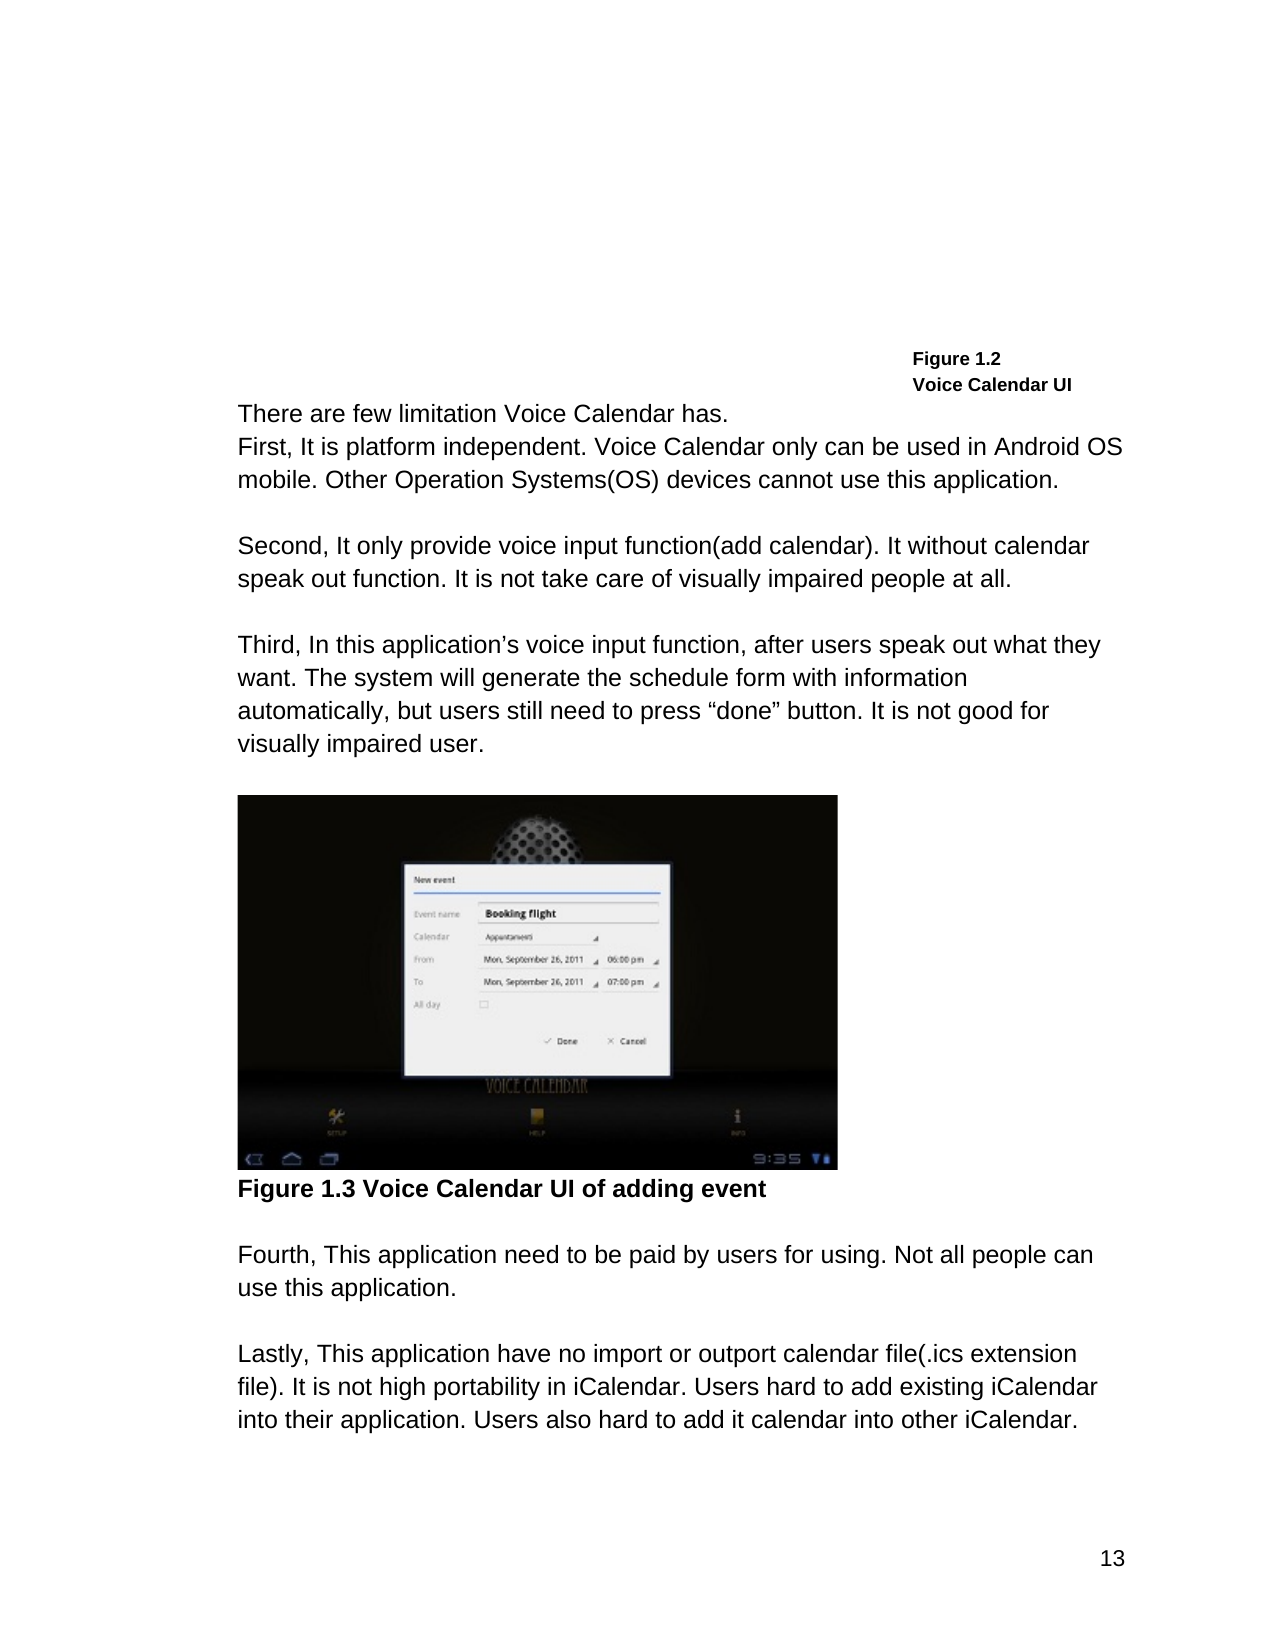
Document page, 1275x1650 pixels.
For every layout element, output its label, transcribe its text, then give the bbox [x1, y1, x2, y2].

text Third, In this application’s voice input function, after users speak out what they want. The system will generate the schedule form with information automatically, but users still need to press “done” button. It is not good for visually impaired user. [237, 630, 1125, 758]
text Fourth, This application need to be paid by users for using. Not all people can use this application. [237, 1240, 1125, 1302]
text Lastly, This application have no import or outport calendar file(.ics extension file). It is not high portability in iCalendar. Users hard to add existing iCalendar into their application. Users also hard to add it calendar into other iCalendar. [237, 1339, 1125, 1434]
text There are few limitation Voice Calendar has. [237, 399, 1125, 427]
picture [237, 795, 838, 1170]
text Voice Calendar UI [837, 374, 1125, 396]
text First, It is platform independent. Voice Calendar only can be used in Android OS mobile. Other Operation Systems(OS) devices cannot use this application. [237, 432, 1125, 493]
text Figure 1.3 Voice Calendar UI of adding event [162, 1174, 1125, 1203]
text Figure 1.2 [537, 348, 1125, 370]
text Second, It only provide voice input function(add calendar). It without calendar speak out function. It is not take care of visually impaired people at all. [237, 531, 1125, 593]
